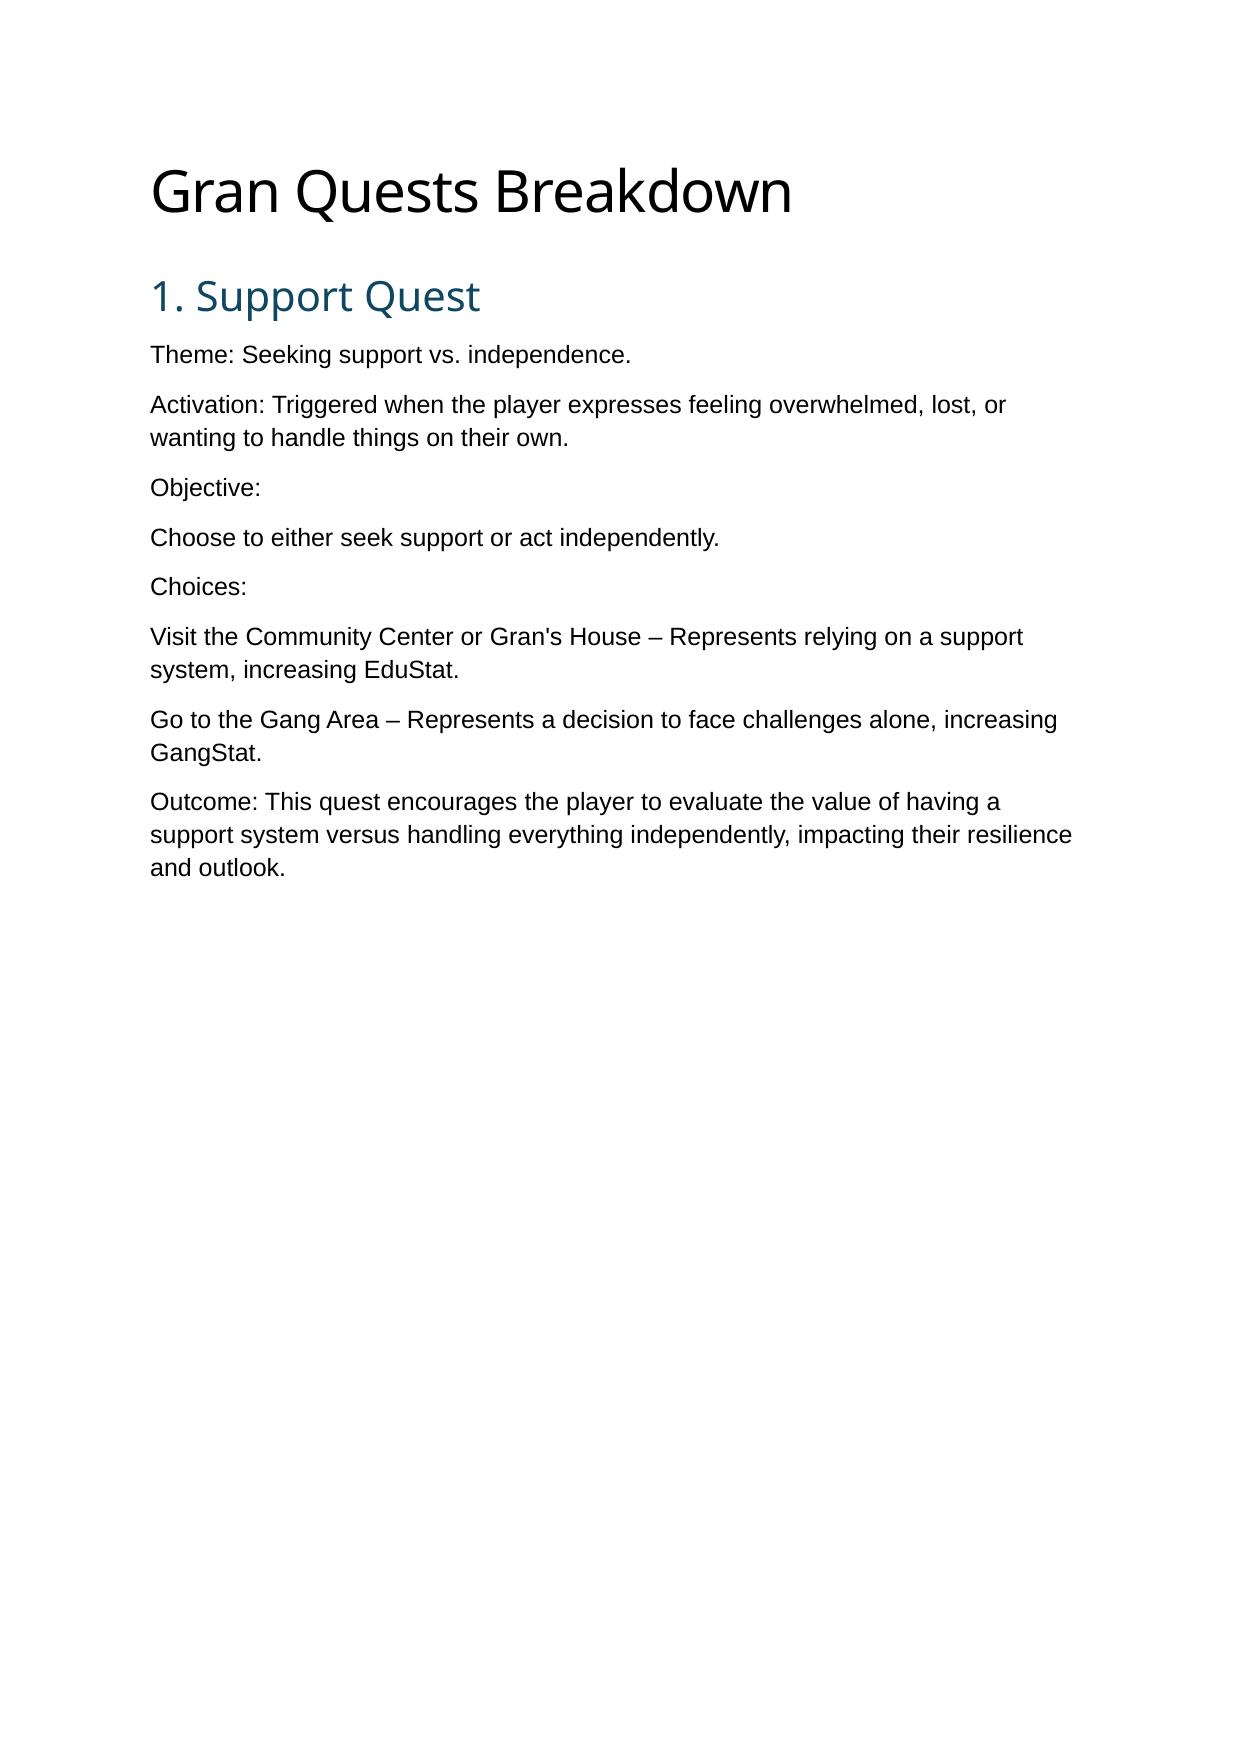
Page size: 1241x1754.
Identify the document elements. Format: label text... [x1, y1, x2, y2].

text Outcome: This quest encourages the player to evaluate the value of having a support system versus handling everything independently, impacting their resilience and outlook. [150, 787, 1090, 882]
text Visit the Community Center or Gran's House – Represents relying on a support system, increasing EduStat. [150, 622, 1090, 684]
text Go to the Gang Area – Represents a decision to face challenges alone, increasing GangStat. [150, 705, 1090, 766]
subtitle 1. Support Quest [150, 267, 1090, 324]
text Theme: Seeking support vs. independence. [150, 341, 1090, 369]
text Activation: Triggered when the player expresses feeling overwhelmed, lost, or wanting to handle things on their own. [150, 390, 1090, 452]
title Gran Quests Breakdown [150, 150, 1090, 229]
text Choose to either seek support or act independently. [150, 523, 1090, 551]
text Objective: [150, 473, 1090, 502]
text Choices: [150, 572, 1090, 601]
